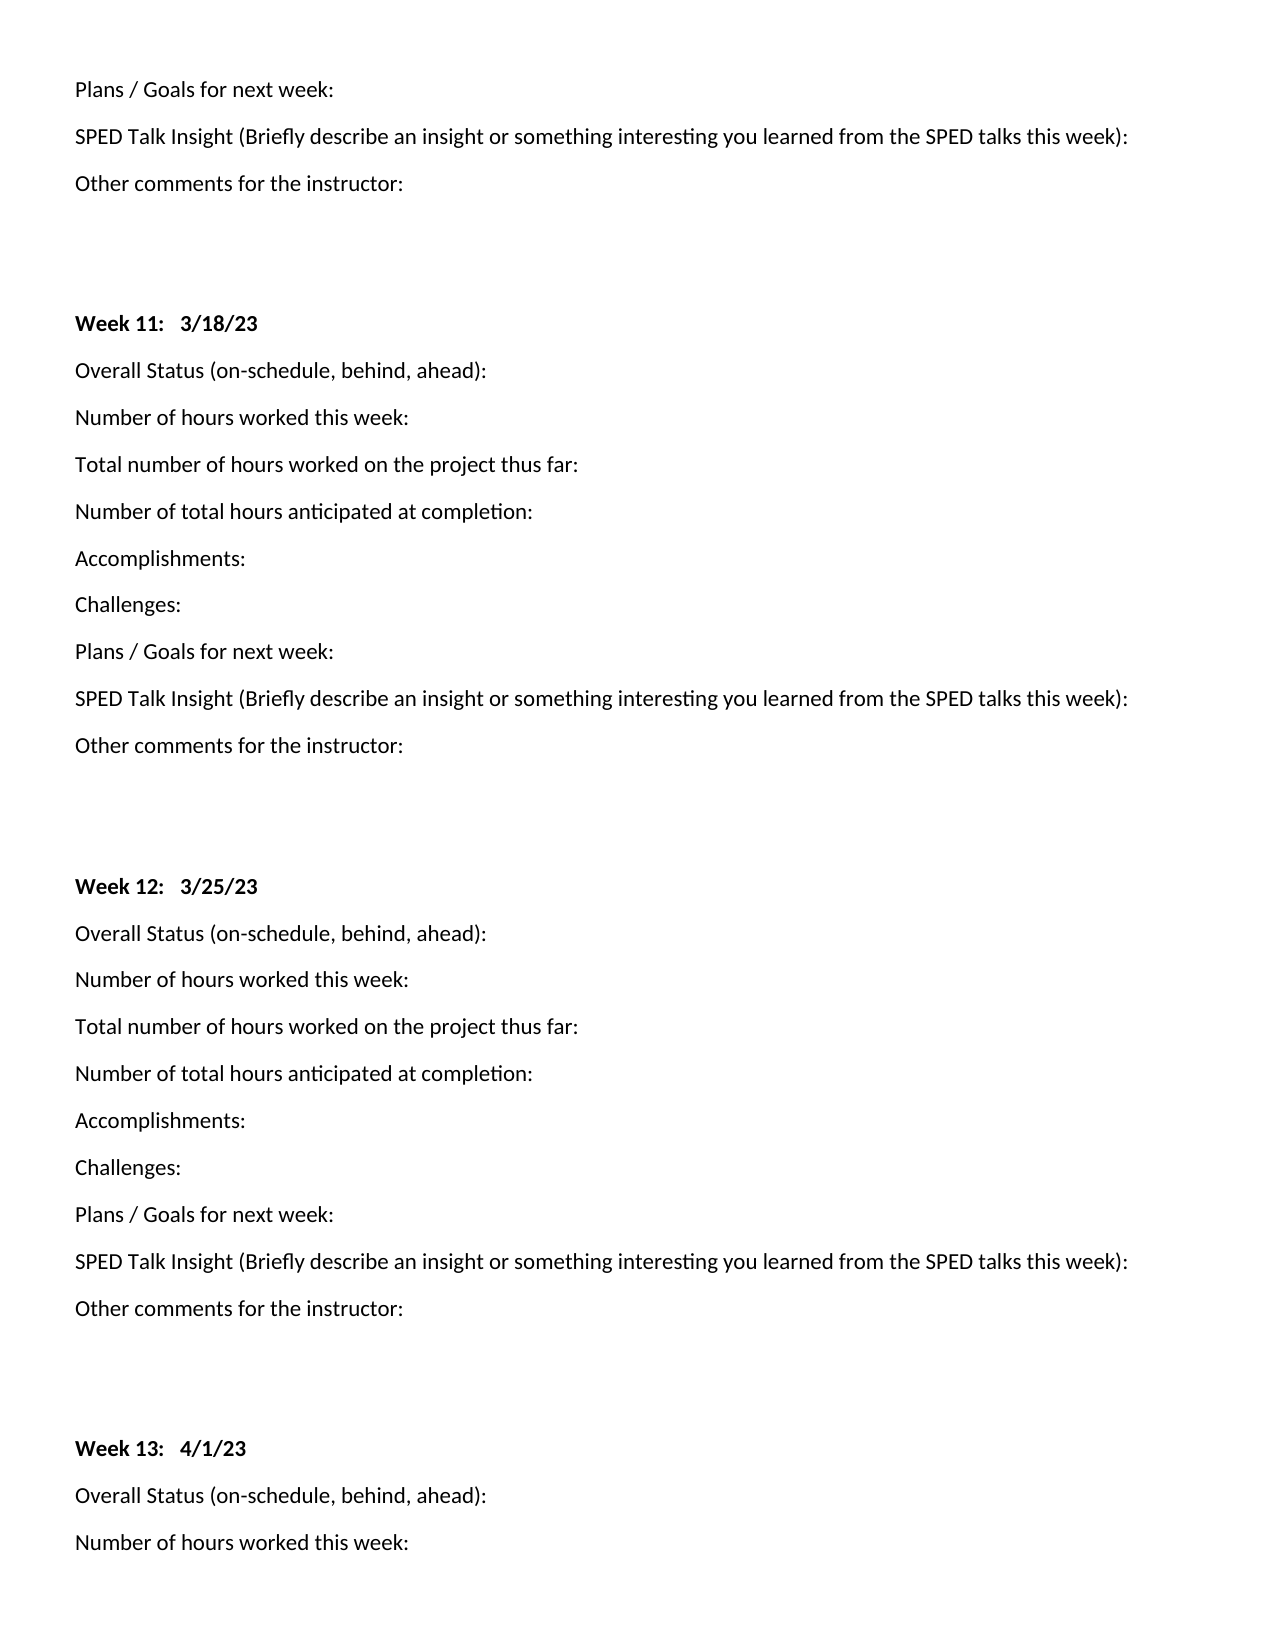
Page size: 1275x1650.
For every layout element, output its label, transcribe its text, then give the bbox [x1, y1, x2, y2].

text Week 13: 4/1/23 [75, 1434, 1200, 1462]
text Number of hours worked this week: [75, 966, 1200, 994]
text Accomplishments: [75, 1106, 1200, 1134]
text SPED Talk Insight (Briefly describe an insight or something interesting you learned from the SPED talks this week): [75, 684, 1200, 712]
text Overall Status (on-schedule, behind, ahead): [75, 919, 1200, 947]
text Other comments for the instructor: [75, 731, 1200, 759]
text Number of total hours anticipated at completion: [75, 1059, 1200, 1087]
text Overall Status (on-schedule, behind, ahead): [75, 1481, 1200, 1509]
text Accomplishments: [75, 544, 1200, 572]
text Other comments for the instructor: [75, 1294, 1200, 1322]
text SPED Talk Insight (Briefly describe an insight or something interesting you learned from the SPED talks this week): [75, 122, 1200, 150]
text Plans / Goals for next week: [75, 637, 1200, 666]
text Overall Status (on-schedule, behind, ahead): [75, 356, 1200, 384]
text Challenges: [75, 1153, 1200, 1181]
text Total number of hours worked on the project thus far: [75, 1012, 1200, 1041]
text Number of hours worked this week: [75, 403, 1200, 431]
text Other comments for the instructor: [75, 169, 1200, 197]
text Plans / Goals for next week: [75, 1200, 1200, 1228]
text Number of hours worked this week: [75, 1528, 1200, 1556]
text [75, 1247, 1200, 1275]
text Number of total hours anticipated at completion: [75, 497, 1200, 525]
text Total number of hours worked on the project thus far: [75, 450, 1200, 478]
text Week 12: 3/25/23 [75, 872, 1200, 900]
text Challenges: [75, 591, 1200, 619]
text Plans / Goals for next week: [75, 75, 1200, 103]
text Week 11: 3/18/23 [75, 309, 1200, 337]
